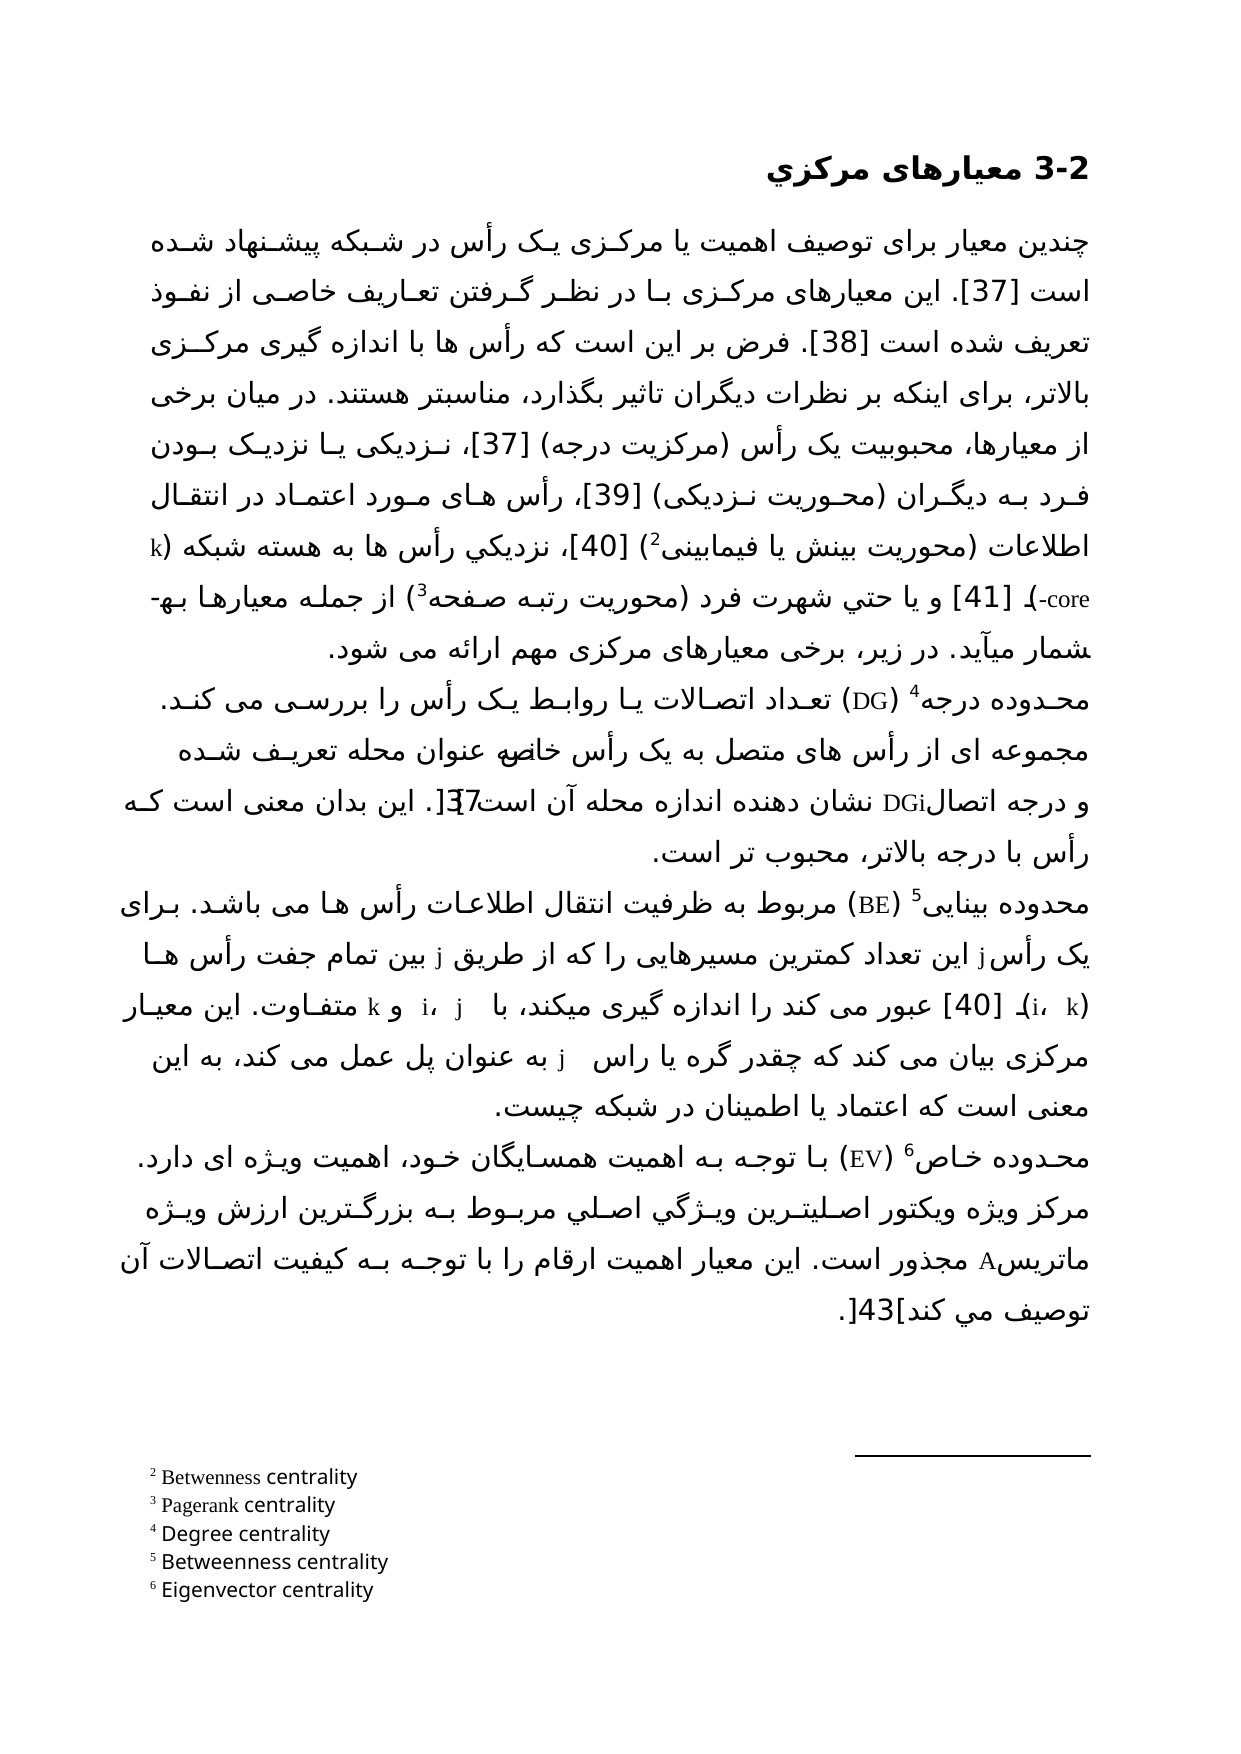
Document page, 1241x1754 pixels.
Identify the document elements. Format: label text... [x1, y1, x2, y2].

text چندین معیار برای توصیف اهمیت یا مرکزی یک رأس در شبکه پیشنهاد شده است [37]. این معیارهای مركزی با در نظر گرفتن تعاریف خاصی از نفوذ تعریف شده است [38]. فرض بر این است که رأس ها با اندازه گیری مرکزی بالاتر، برای اینکه بر نظرات دیگران تاثیر بگذارد، مناسبتر هستند. در میان برخی از معیارها، محبوبیت یک رأس (مرکزیت درجه) [37]، نزدیکی یا نزدیک بودن فرد به دیگران (محوریت نزدیکی) [39]، رأس های مورد اعتماد در انتقال اطلاعات (محوریت بینش یا فیمابینی) [40]، نزديكي رأس ها به هسته شبكه (k-core) [41] و يا حتي شهرت فرد (محوریت رتبه صفحه) از جمله معیارها بهشمار میآید. در زیر، برخی معیارهای مرکزی مهم ارائه می شود. [150, 224, 1090, 665]
text 3-2 معیارهای مركزي [150, 150, 1090, 186]
text محدوده خاص (EV) با توجه به اهمیت همسایگان خود، اهمیت ویژه ای دارد. مركز ويژه ويکتور اصليترين ويژگي اصلي مربوط به بزرگترين ارزش ويژه ماتريس A مجذور است. این معیار اهميت ارقام را با توجه به کيفيت اتصالات آن توصيف مي کند]43[. [150, 1141, 1090, 1327]
text محدوده بینایی (BE) مربوط به ظرفیت انتقال اطلاعات رأس ها می باشد. برای یک رأس j این تعداد کمترین مسیرهایی را که از طریق j بین تمام جفت رأس ها (i، k) [40] عبور می کند را اندازه گیری میکند، با i، j و k متفاوت. این معیار مرکزی بیان می کند که چقدر گره یا راس j به عنوان پل عمل می کند، به این معنی است که اعتماد یا اطمینان در شبکه چیست. [150, 886, 1090, 1124]
text محدوده درجه (DG) تعداد اتصالات یا روابط یک رأس را بررسی می کند. مجموعه ای از رأس های متصل به یک رأس خاص i به عنوان محله تعریف شده و درجه اتصال DGi نشان دهنده اندازه محله آن است ]37[. این بدان معنی است که رأس با درجه بالاتر، محبوب تر است. [150, 682, 1090, 869]
